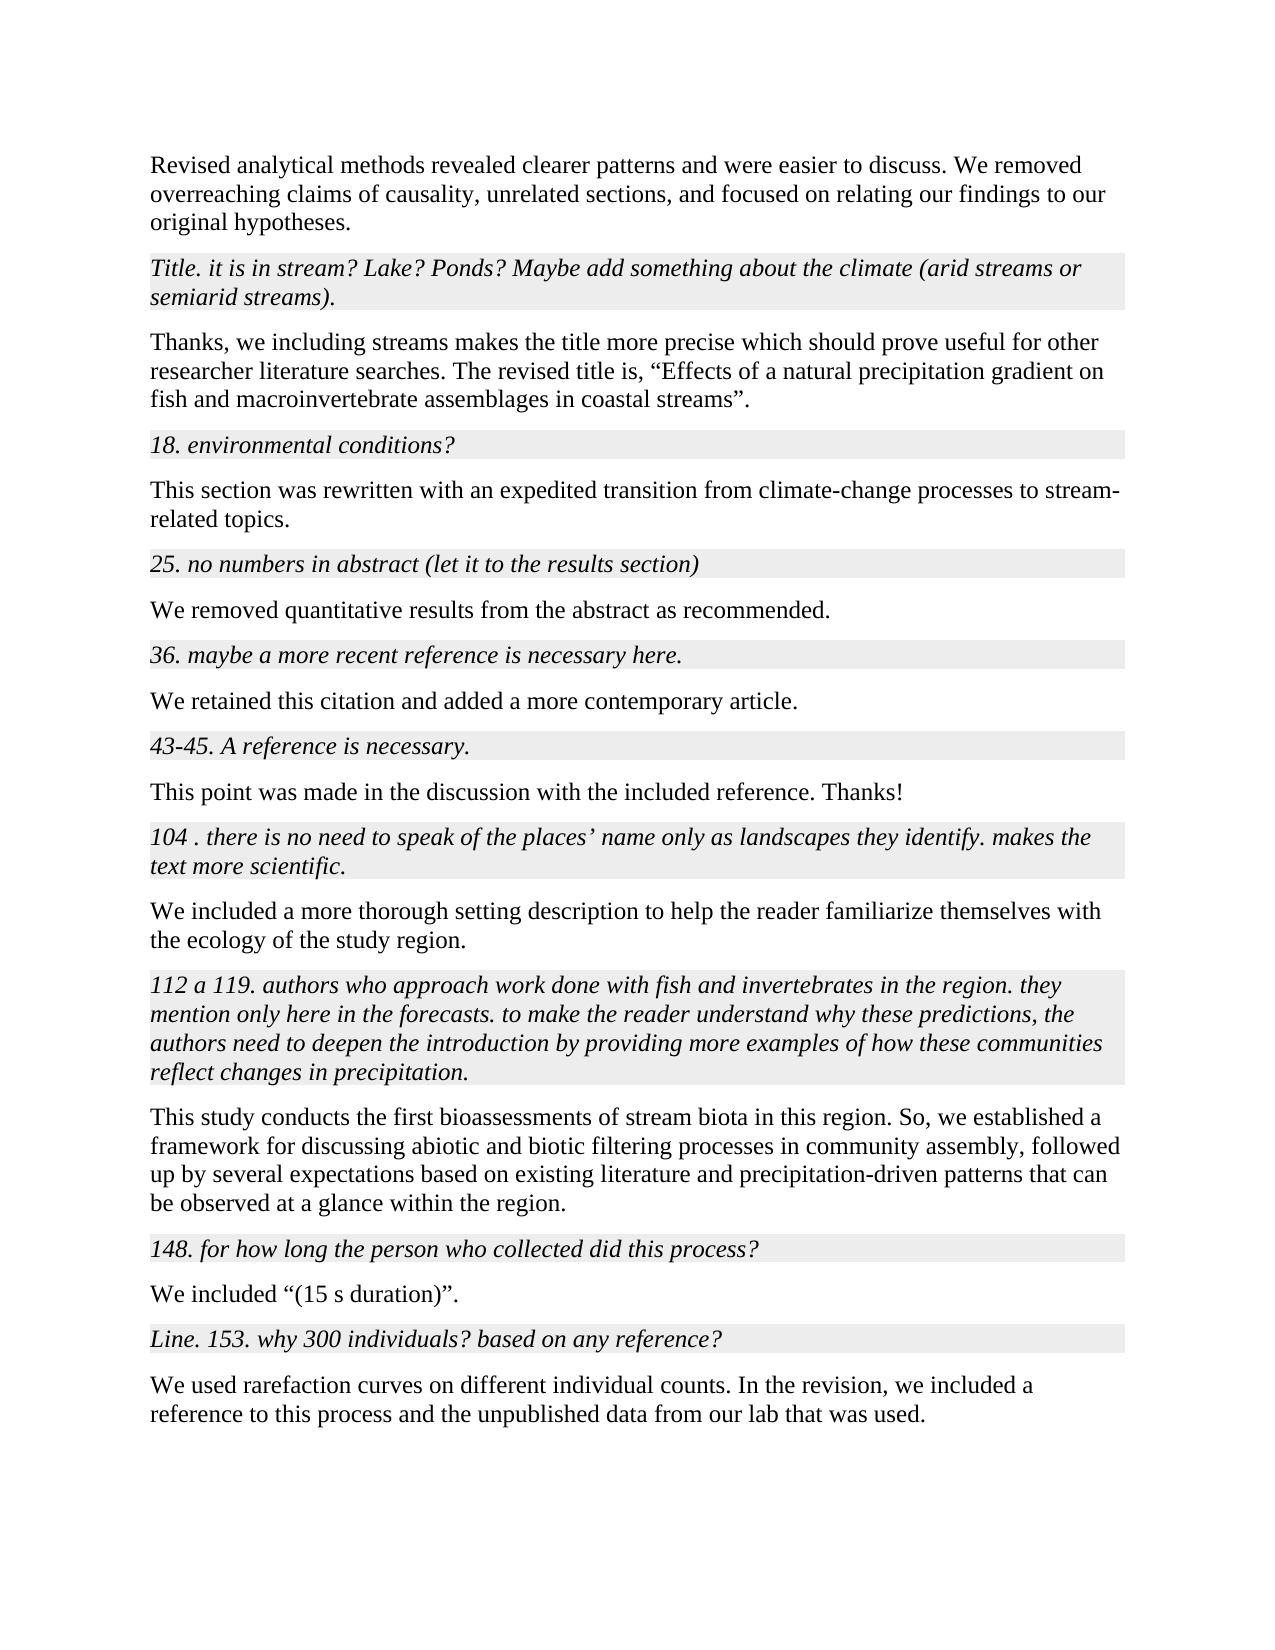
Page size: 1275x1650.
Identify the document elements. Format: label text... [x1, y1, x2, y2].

text 36. maybe a more recent reference is necessary here. [150, 640, 1125, 669]
text 25. no numbers in abstract (let it to the results section) [150, 549, 1125, 578]
text This section was rewritten with an expedited transition from climate-change processes to stream-related topics. [150, 475, 1125, 533]
text We retained this citation and added a more contemporary article. [150, 686, 1125, 714]
text Title. it is in stream? Lake? Ponds? Maybe add something about the climate (arid streams or semiarid streams). [150, 253, 1125, 310]
text We included a more thorough setting description to help the reader familiarize themselves with the ecology of the study region. [150, 896, 1125, 954]
text We included “(15 s duration)”. [150, 1279, 1125, 1308]
text This study conducts the first bioassessments of stream biota in this region. So, we established a framework for discussing abiotic and biotic filtering processes in community assembly, followed up by several expectations based on existing literature and precipitation-driven patterns that can be observed at a glance within the region. [150, 1102, 1125, 1217]
text We used rarefaction curves on different individual counts. In the revision, we included a reference to this process and the unpublished data from our lab that was used. [150, 1370, 1125, 1427]
text 18. environmental conditions? [150, 430, 1125, 459]
text 43-45. A reference is necessary. [150, 731, 1125, 760]
text Thanks, we including streams makes the title more precise which should prove useful for other researcher literature searches. The revised title is, “Effects of a natural precipitation gradient on fish and macroinvertebrate assemblages in coastal streams”. [150, 327, 1125, 413]
text 112 a 119. authors who approach work done with fish and invertebrates in the region. they mention only here in the forecasts. to make the reader understand why these predictions, the authors need to deepen the introduction by providing more examples of how these communities reflect changes in precipitation. [150, 970, 1125, 1085]
text 148. for how long the person who collected did this process? [150, 1234, 1125, 1262]
text We removed quantitative results from the abstract as recommended. [150, 595, 1125, 624]
text This point was made in the discussion with the included reference. Thanks! [150, 777, 1125, 805]
text Line. 153. why 300 individuals? based on any reference? [150, 1324, 1125, 1353]
text Revised analytical methods revealed clearer patterns and were easier to discuss. We removed overreaching claims of causality, unrelated sections, and focused on relating our findings to our original hypotheses. [150, 150, 1125, 236]
text 104 . there is no need to speak of the places’ name only as landscapes they identify. makes the text more scientific. [150, 822, 1125, 879]
